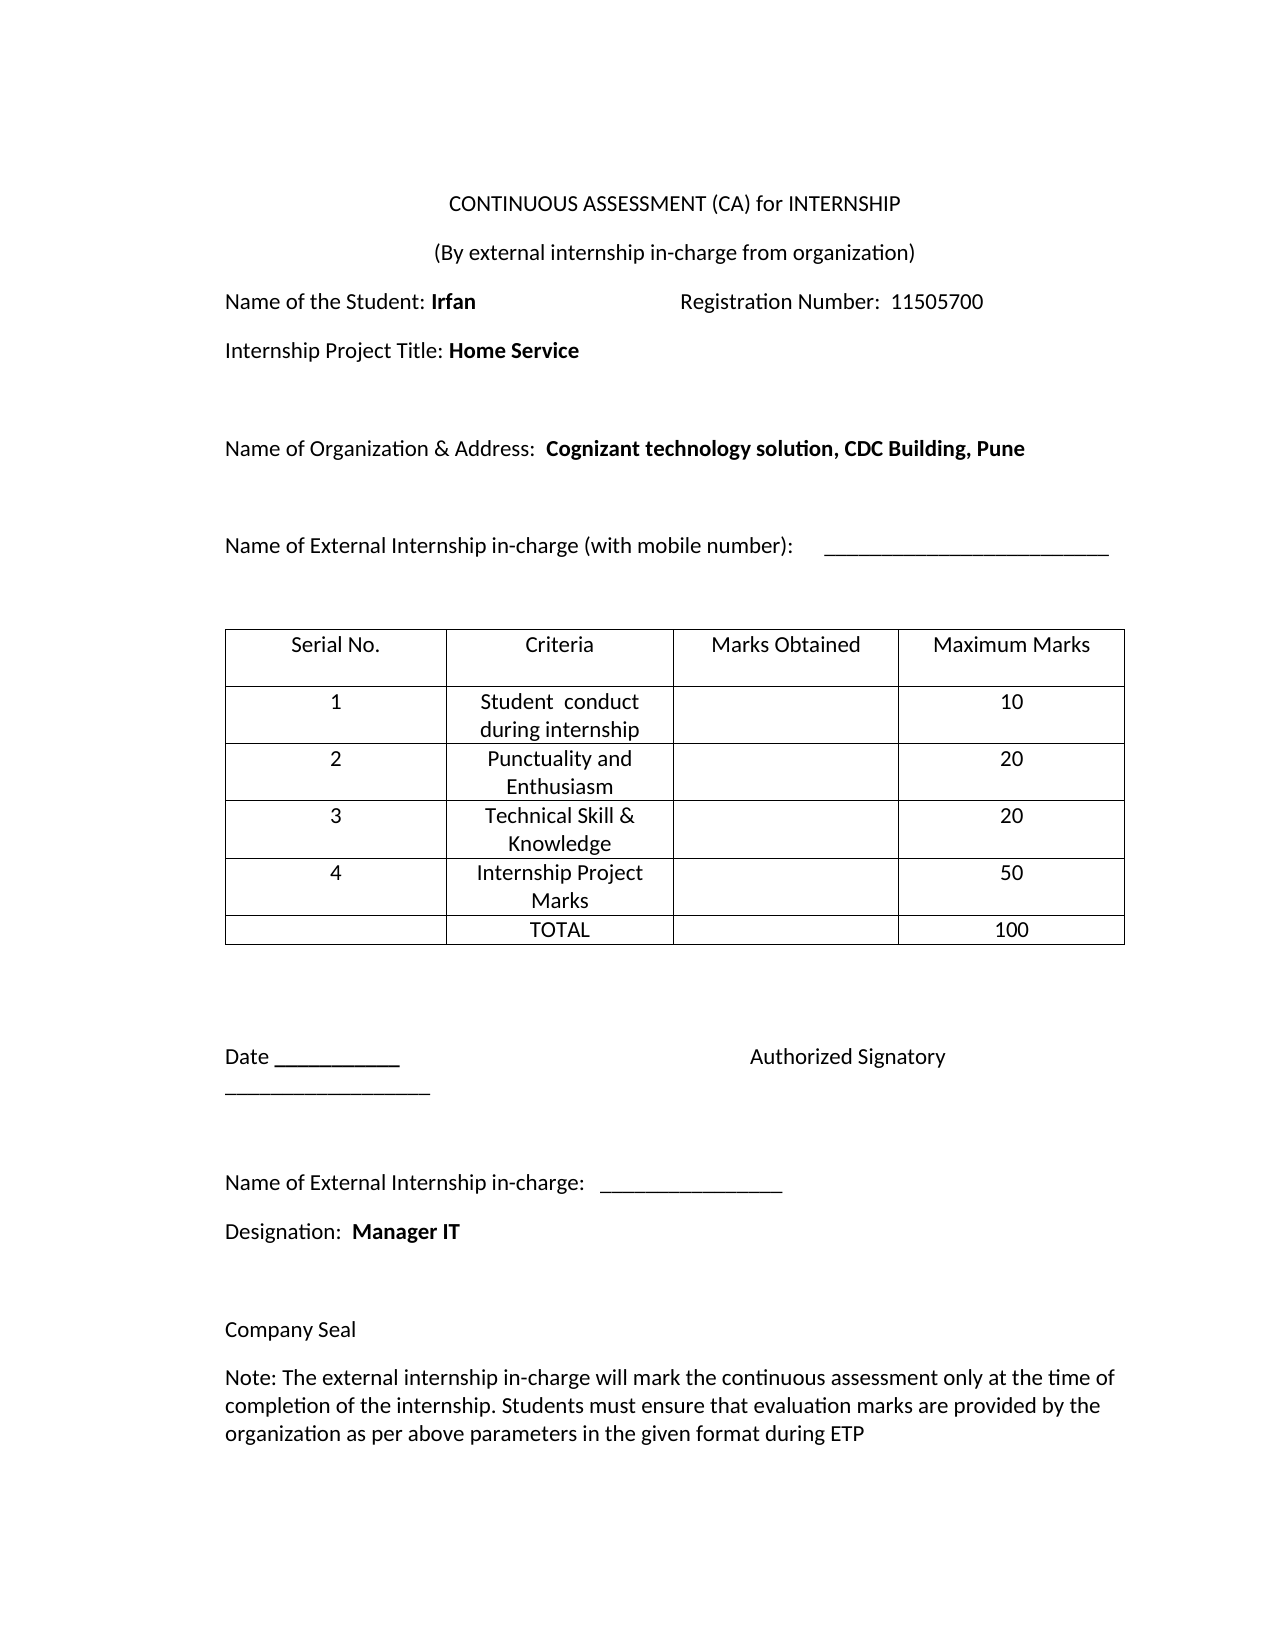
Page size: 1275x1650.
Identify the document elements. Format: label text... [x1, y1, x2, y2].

table_cell Internship Project Marks [447, 859, 673, 914]
table_cell 4 [226, 859, 446, 914]
text Name of External Internship in-charge: ________________ [225, 1168, 1125, 1196]
table_header Serial No. [226, 630, 446, 686]
table_header Marks Obtained [674, 630, 898, 686]
table_cell [674, 916, 898, 944]
text Name of the Student: Irfan Registration Number: 11505700 [225, 287, 1125, 315]
table_cell Student conduct during internship [447, 687, 673, 743]
table_header Criteria [447, 630, 673, 686]
table_cell [674, 859, 898, 914]
table_cell [226, 916, 446, 944]
table_cell Technical Skill & Knowledge [447, 801, 673, 857]
text Note: The external internship in-charge will mark the continuous assessment only at the time of completion of the internship. Students must ensure that evaluation marks are provided by the organization as per above parameters in the given format during ETP [225, 1363, 1125, 1448]
text Internship Project Title: Home Service [225, 336, 1125, 364]
table_cell 20 [899, 801, 1124, 857]
table_cell [674, 801, 898, 857]
table_cell Punctuality and Enthusiasm [447, 744, 673, 800]
table_cell 100 [899, 916, 1124, 944]
text Company Seal [225, 1315, 1125, 1343]
text CONTINUOUS ASSESSMENT (CA) for INTERNSHIP [225, 189, 1125, 217]
table_cell [674, 687, 898, 743]
table_cell 2 [226, 744, 446, 800]
table_cell 3 [226, 801, 446, 857]
table_cell 20 [899, 744, 1124, 800]
table_cell 10 [899, 687, 1124, 743]
table_header Maximum Marks [899, 630, 1124, 686]
table_cell 50 [899, 859, 1124, 914]
text Date ___________ Authorized Signatory __________________ [225, 1042, 1125, 1098]
table_cell [674, 744, 898, 800]
text Name of External Internship in-charge (with mobile number): _________________________ [225, 531, 1125, 559]
table_cell TOTAL [447, 916, 673, 944]
table_cell 1 [226, 687, 446, 743]
text Name of Organization & Address: Cognizant technology solution, CDC Building, Pune [225, 434, 1125, 462]
text Designation: Manager IT [225, 1217, 1125, 1245]
text (By external internship in-charge from organization) [225, 238, 1125, 266]
